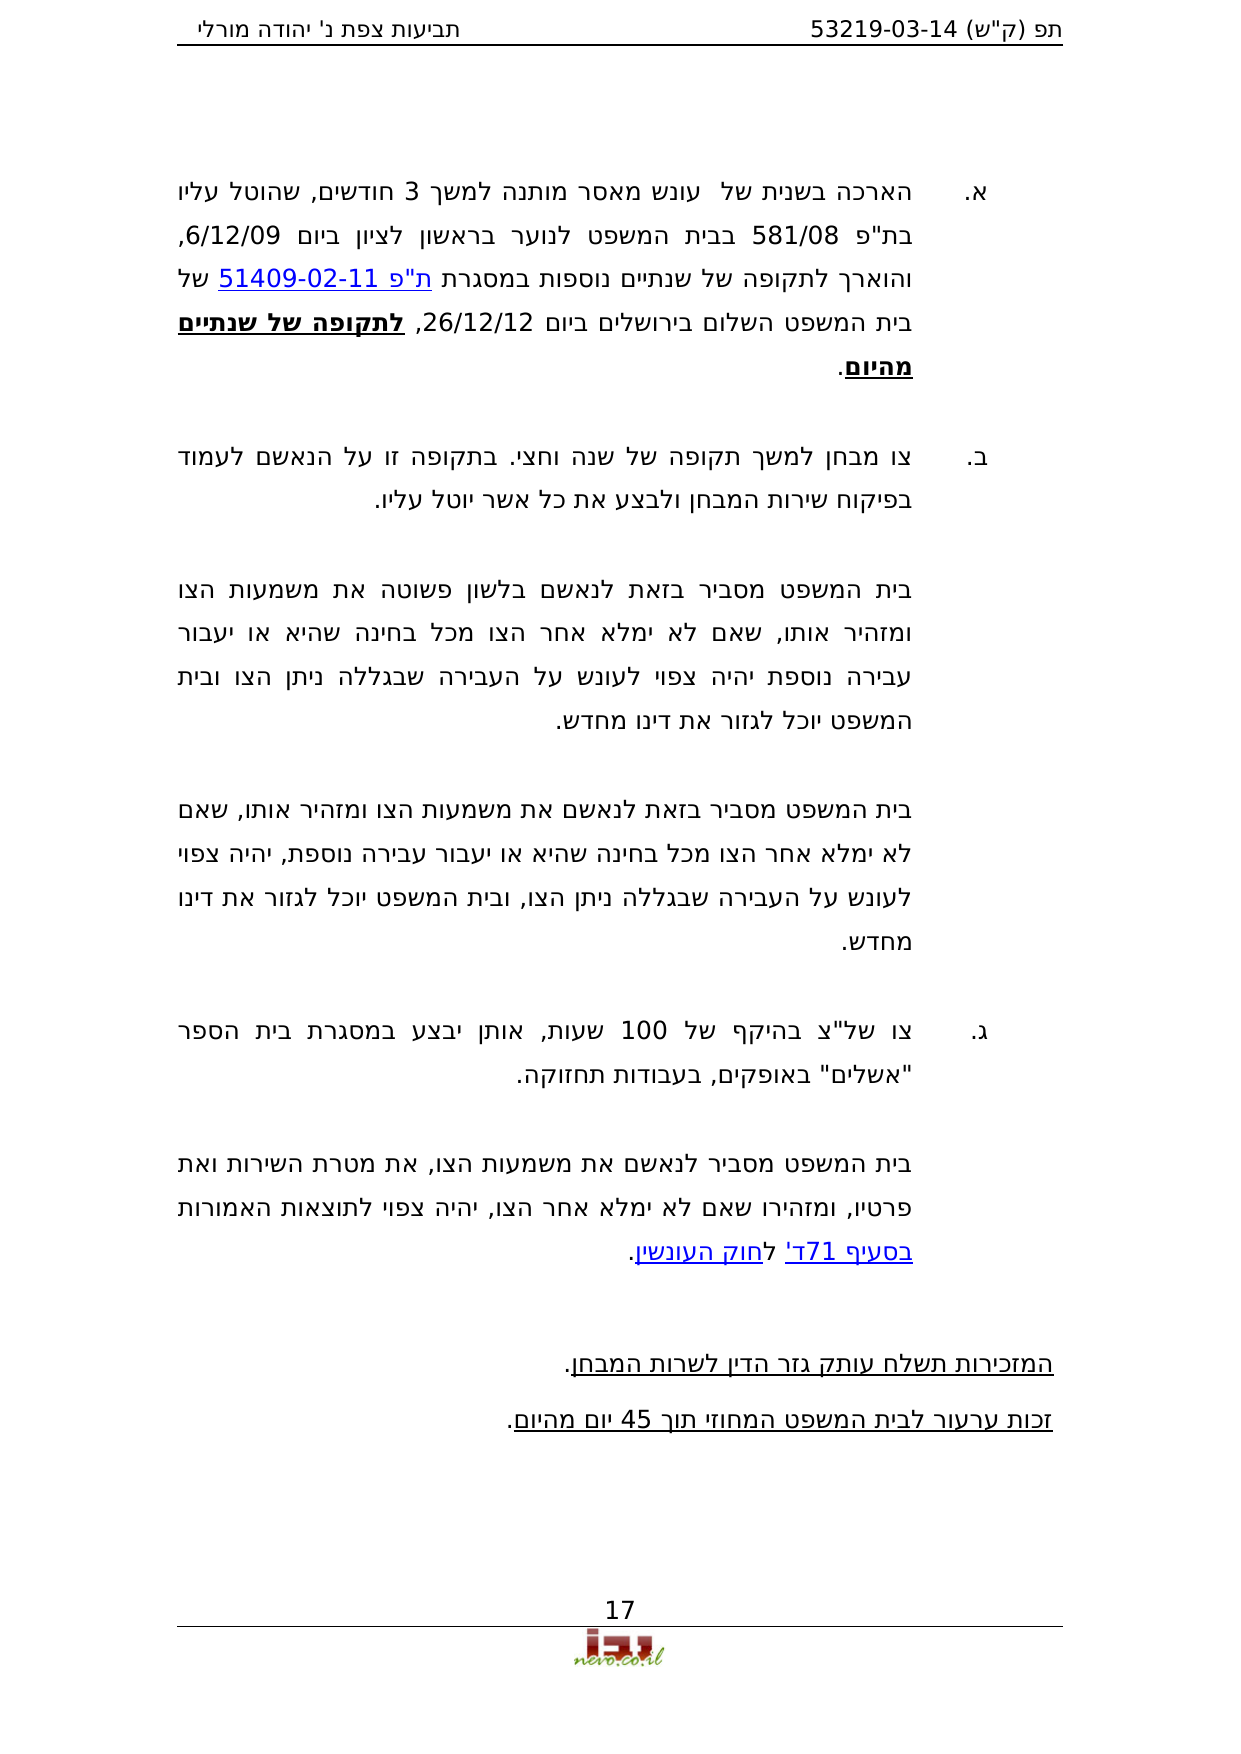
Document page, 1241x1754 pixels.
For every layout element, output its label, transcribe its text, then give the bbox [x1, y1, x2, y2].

picture [574, 1628, 666, 1667]
text ג. צו של"צ בהיקף של 100 שעות, אותן יבצע במסגרת בית הספר "אשלים" באופקים, בעבודות תחזוקה. [177, 1016, 988, 1089]
text א. הארכה בשנית של עונש מאסר מותנה למשך 3 חודשים, שהוטל עליו בת"פ 581/08 בבית המשפט לנוער בראשון לציון ביום 6/12/09, והוארך לתקופה של שנתיים נוספות במסגרת ת"פ 51409-02-11 של בית המשפט השלום בירושלים ביום 26/12/12, לתקופה של שנתיים מהיום. [177, 177, 988, 381]
text 5129371המזכירות תשלח עותק גזר הדין לשרות המבחן. [177, 1349, 1063, 1378]
text בית המשפט מסביר בזאת לנאשם בלשון פשוטה את משמעות הצו ומזהיר אותו, שאם לא ימלא אחר הצו מכל בחינה שהיא או יעבור עבירה נוספת יהיה צפוי לעונש על העבירה שבגללה ניתן הצו ובית המשפט יוכל לגזור את דינו מחדש. [177, 575, 913, 735]
text 54678313זכות ערעור לבית המשפט המחוזי תוך 45 יום מהיום. [177, 1405, 1063, 1434]
text בית המשפט מסביר לנאשם את משמעות הצו, את מטרת השירות ואת פרטיו, ומזהירו שאם לא ימלא אחר הצו, יהיה צפוי לתוצאות האמורות בסעיף 71ד' לחוק העונשין. [177, 1149, 913, 1266]
text ב. צו מבחן למשך תקופה של שנה וחצי. בתקופה זו על הנאשם לעמוד בפיקוח שירות המבחן ולבצע את כל אשר יוטל עליו. [177, 442, 988, 514]
text בית המשפט מסביר בזאת לנאשם את משמעות הצו ומזהיר אותו, שאם לא ימלא אחר הצו מכל בחינה שהיא או יעבור עבירה נוספת, יהיה צפוי לעונש על העבירה שבגללה ניתן הצו, ובית המשפט יוכל לגזור את דינו מחדש. [177, 796, 913, 956]
